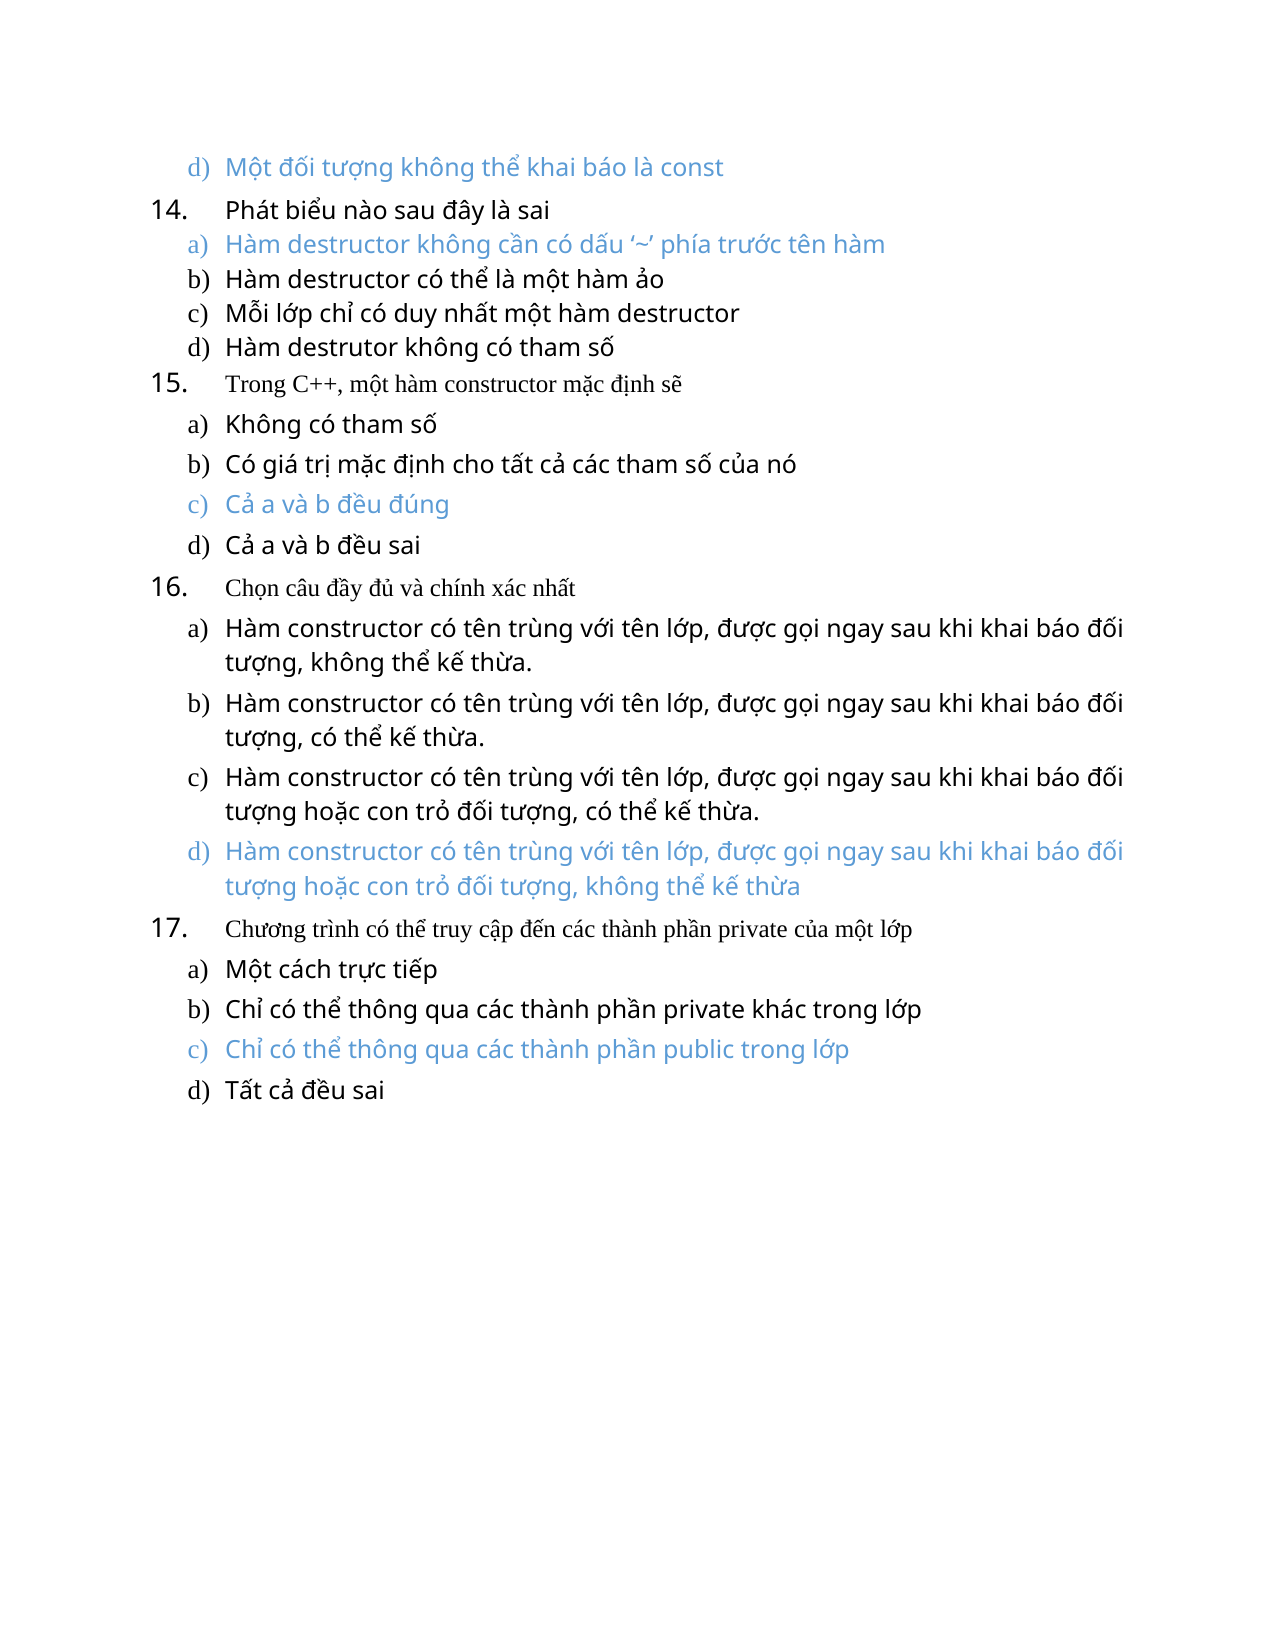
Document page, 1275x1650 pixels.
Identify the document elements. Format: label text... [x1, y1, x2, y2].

list Chỉ có thể thông qua các thành phần private khác trong lớp [187, 992, 1125, 1026]
list Chỉ có thể thông qua các thành phần public trong lớp [187, 1032, 1125, 1066]
list Tất cả đều sai [187, 1072, 1125, 1107]
list Hàm constructor có tên trùng với tên lớp, được gọi ngay sau khi khai báo đối tượng, có thể kế thừa. [187, 685, 1125, 753]
list Mỗi lớp chỉ có duy nhất một hàm destructor [187, 295, 1125, 329]
list Hàm constructor có tên trùng với tên lớp, được gọi ngay sau khi khai báo đối tượng hoặc con trỏ đối tượng, có thể kế thừa. [187, 760, 1125, 828]
list Hàm destrutor không có tham số [187, 329, 1125, 363]
list Cả a và b đều sai [187, 527, 1125, 562]
list Phát biểu nào sau đây là sai [150, 190, 1125, 227]
list Không có tham số [187, 407, 1125, 441]
list Hàm constructor có tên trùng với tên lớp, được gọi ngay sau khi khai báo đối tượng, không thể kế thừa. [187, 611, 1125, 679]
list Cả a và b đều đúng [187, 487, 1125, 521]
list Một cách trực tiếp [187, 952, 1125, 986]
list Hàm destructor có thể là một hàm ảo [187, 261, 1125, 295]
list Chọn câu đầy đủ và chính xác nhất [150, 568, 1125, 605]
list Một đối tượng không thể khai báo là const [187, 150, 1125, 184]
list Hàm constructor có tên trùng với tên lớp, được gọi ngay sau khi khai báo đối tượng hoặc con trỏ đối tượng, không thể kế thừa [187, 834, 1125, 902]
list Có giá trị mặc định cho tất cả các tham số của nó [187, 447, 1125, 481]
list Hàm destructor không cần có dấu ‘~’ phía trước tên hàm [187, 227, 1125, 261]
list Trong C++, một hàm constructor mặc định sẽ [150, 363, 1125, 400]
list Chương trình có thể truy cập đến các thành phần private của một lớp [150, 908, 1125, 945]
